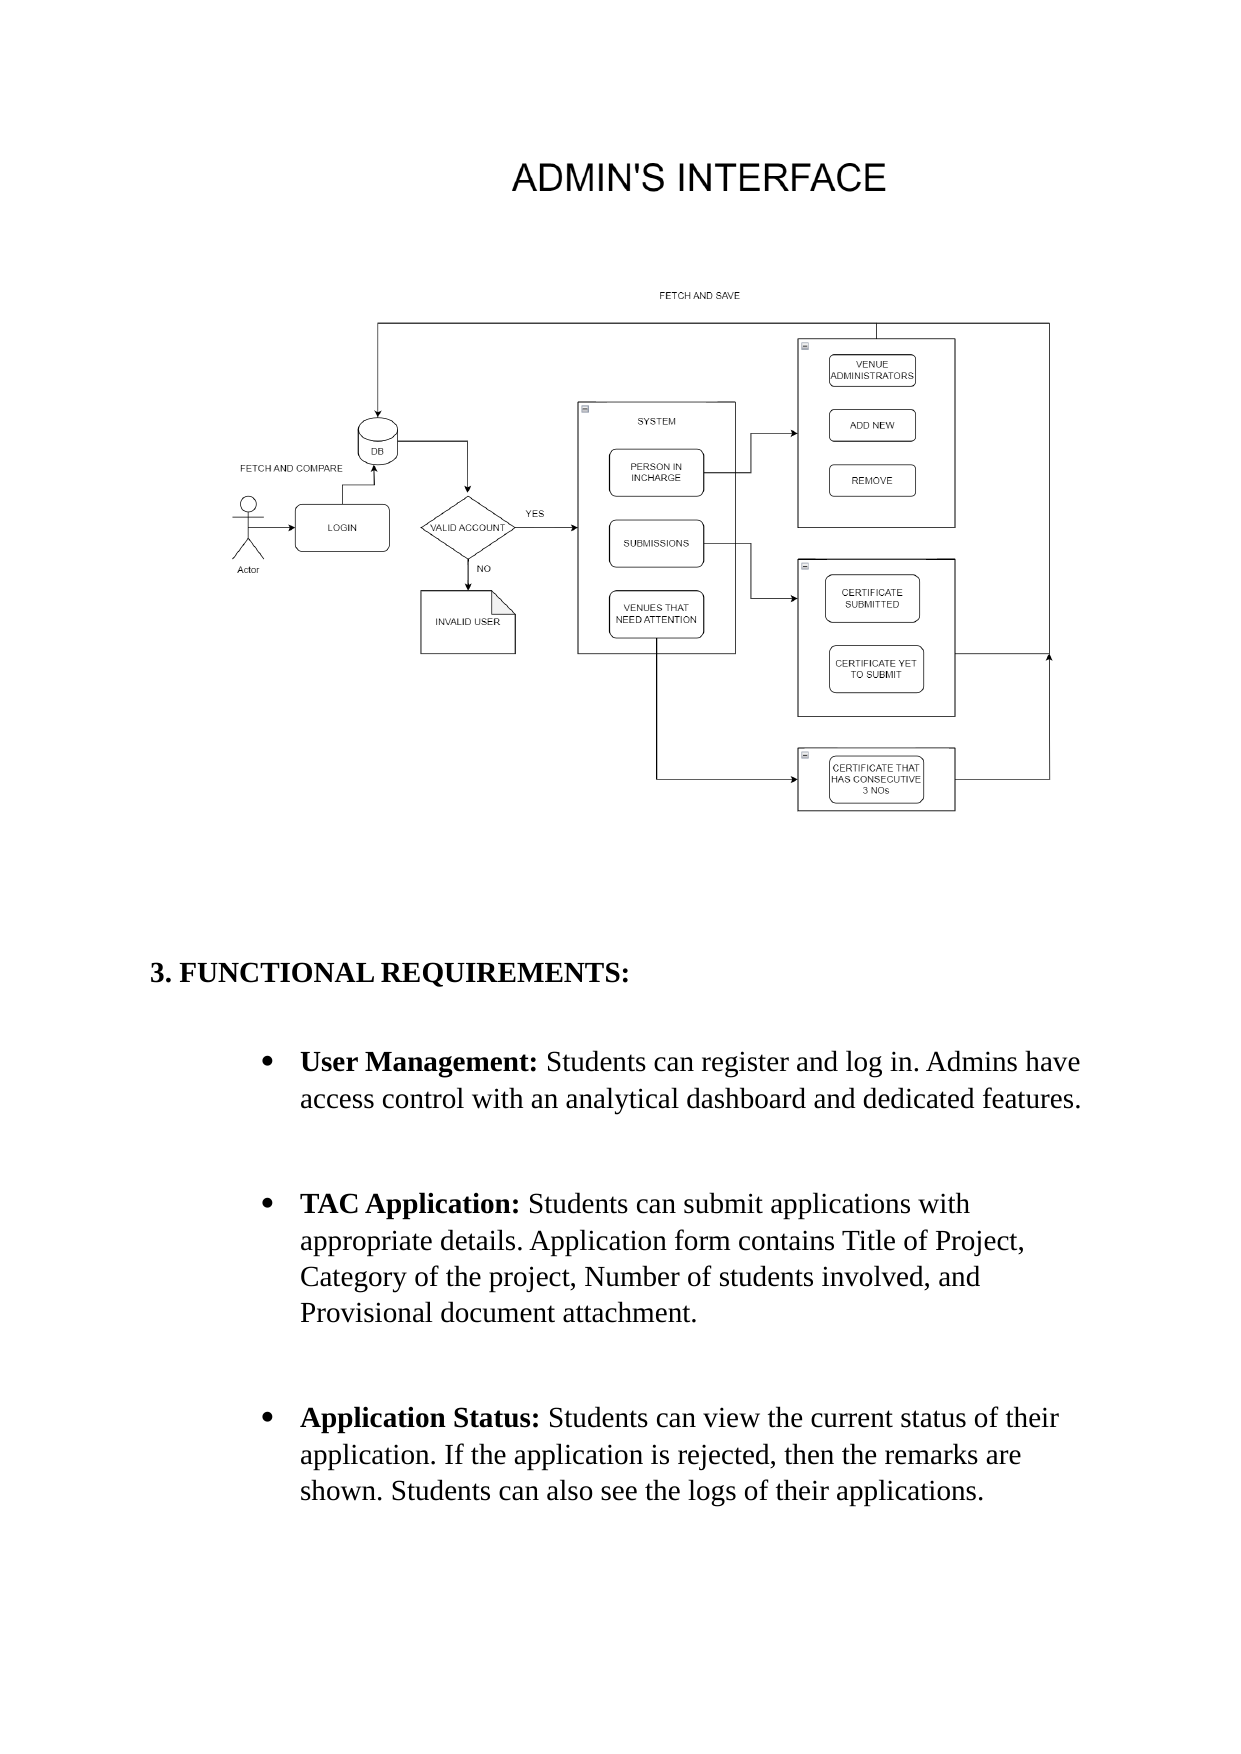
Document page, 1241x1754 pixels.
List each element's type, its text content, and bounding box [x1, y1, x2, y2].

list TAC Application: Students can submit applications with appropriate details. Application form contains Title of Project, Category of the project, Number of students involved, and Provisional document attachment. [262, 1186, 1090, 1328]
picture [150, 150, 1188, 832]
text 3. FUNCTIONAL REQUIREMENTS: [150, 956, 1090, 989]
list User Management: Students can register and log in. Admins have access control with an analytical dashboard and dedicated features. [262, 1044, 1090, 1114]
list Application Status: Students can view the current status of their application. If the application is rejected, then the remarks are shown. Students can also see the logs of their applications. [262, 1401, 1090, 1507]
